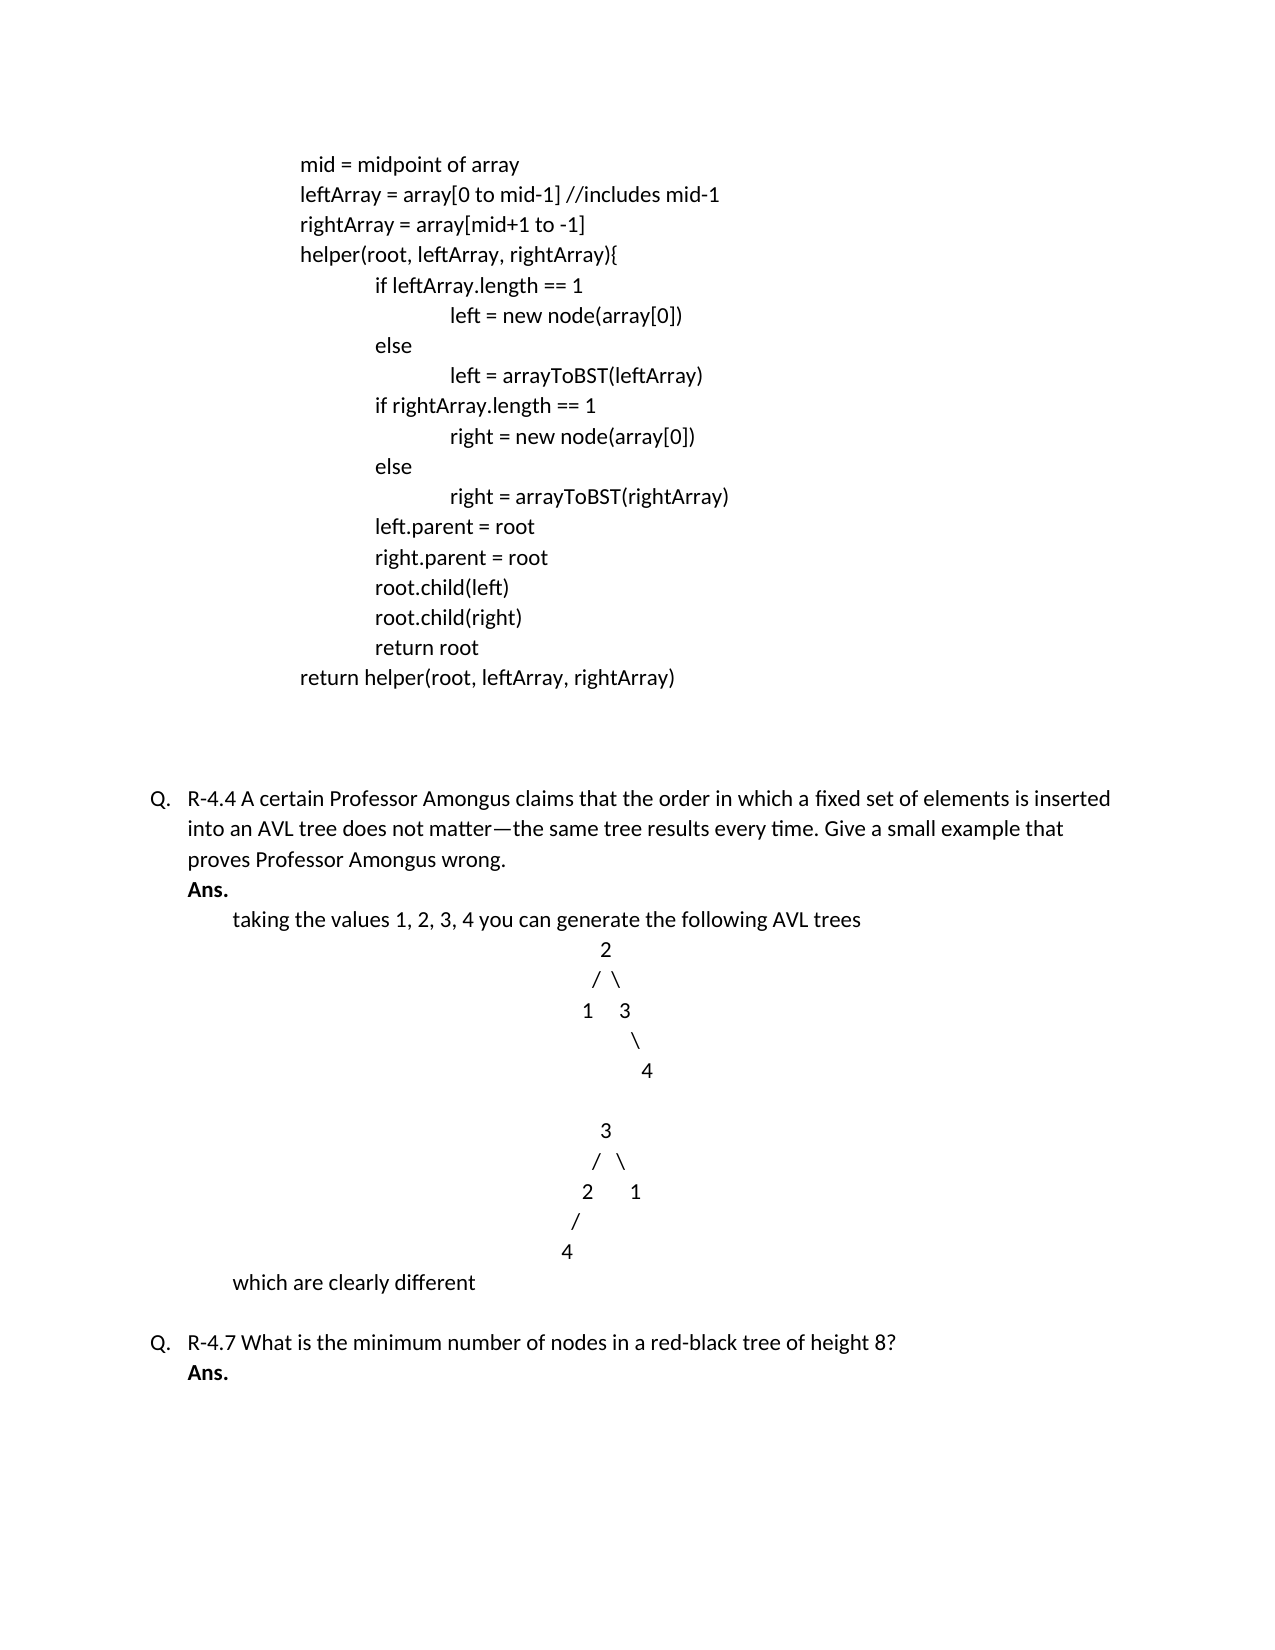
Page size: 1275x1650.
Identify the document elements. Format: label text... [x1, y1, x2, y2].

list taking the values 1, 2, 3, 4 you can generate the following AVL trees 2 / \ 1 3 \ 4 3 / \ 2 1 / 4 which are clearly different [187, 875, 1125, 1326]
list R-4.7 What is the minimum number of nodes in a red-black tree of height 8? [150, 1328, 1125, 1356]
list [187, 150, 1125, 782]
list R-4.4 A certain Professor Amongus claims that the order in which a ﬁxed set of elements is inserted into an AVL tree does not matter—the same tree results every time. Give a small example that proves Professor Amongus wrong. [150, 784, 1125, 873]
